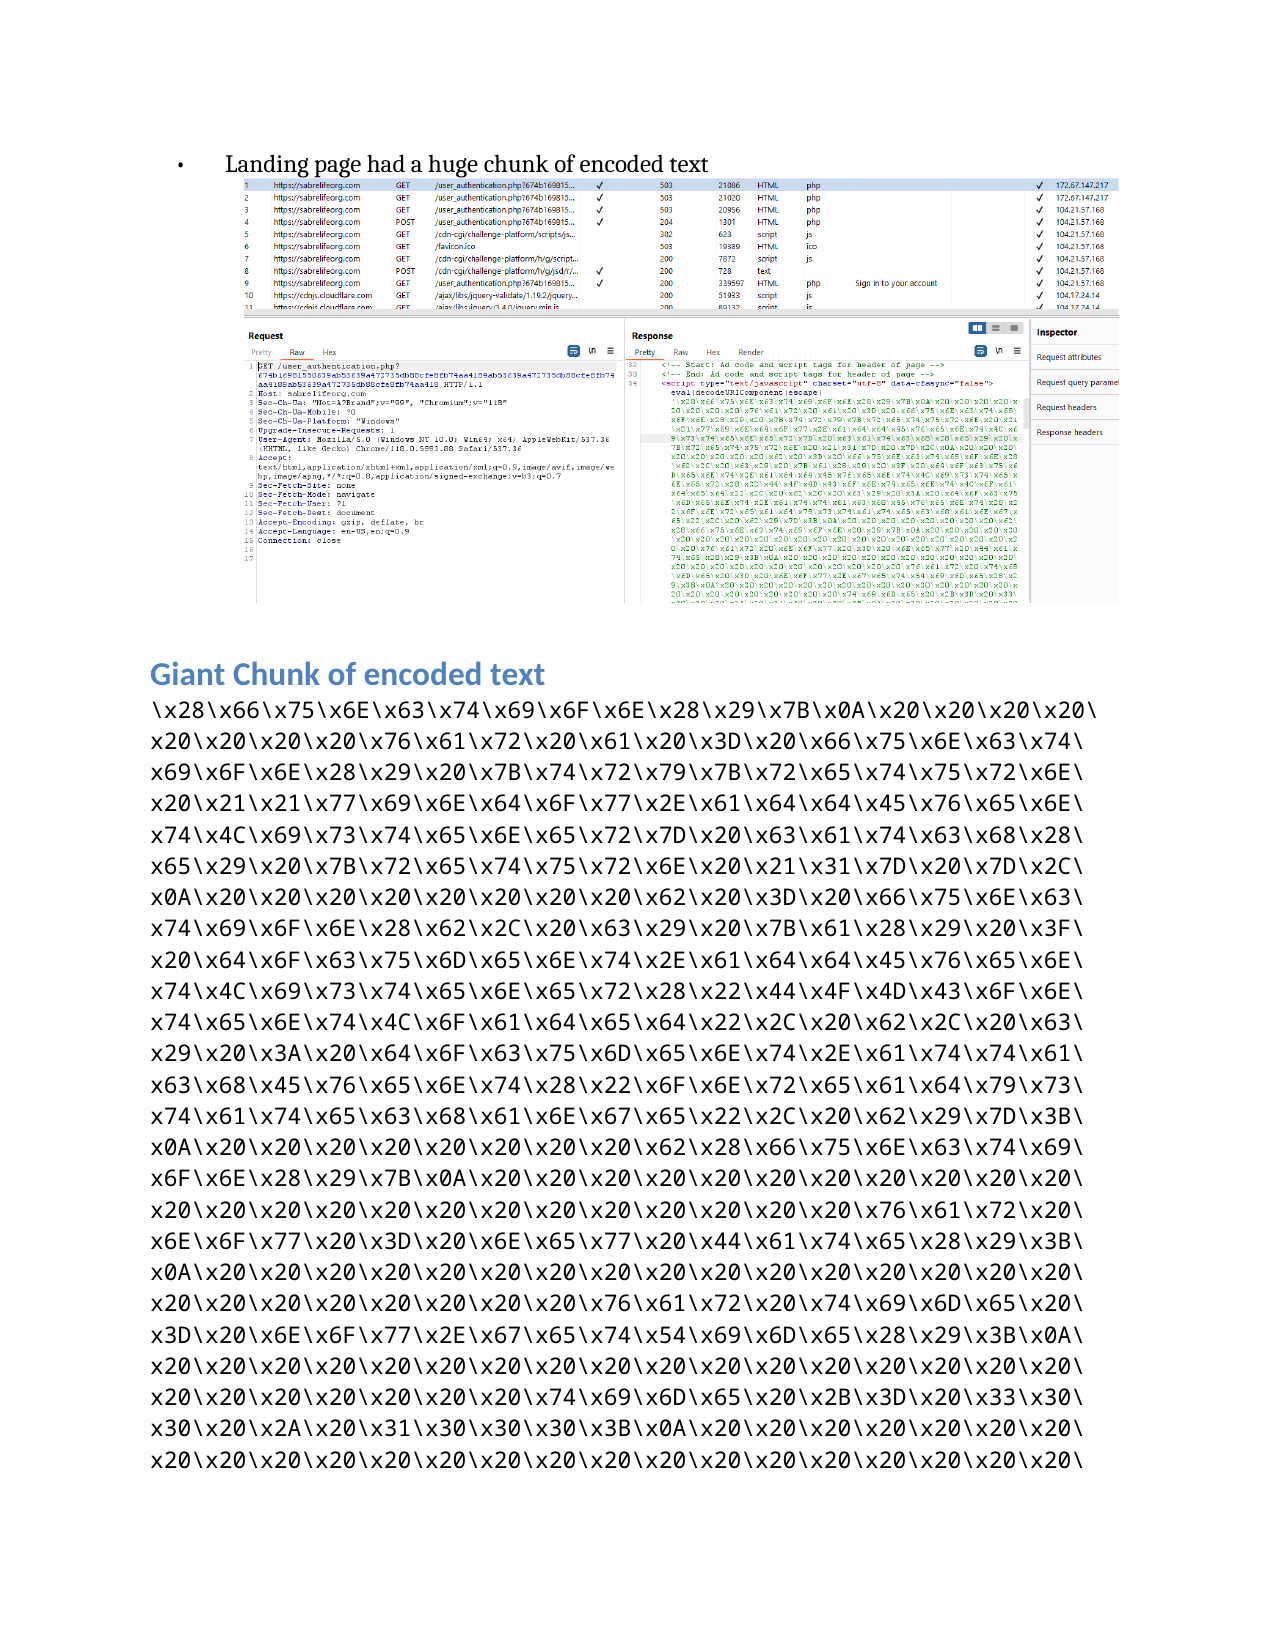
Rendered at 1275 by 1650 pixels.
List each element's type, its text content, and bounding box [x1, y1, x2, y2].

picture [243, 178, 1119, 603]
subtitle Giant Chunk of encoded text [150, 653, 1125, 693]
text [150, 693, 1125, 1475]
